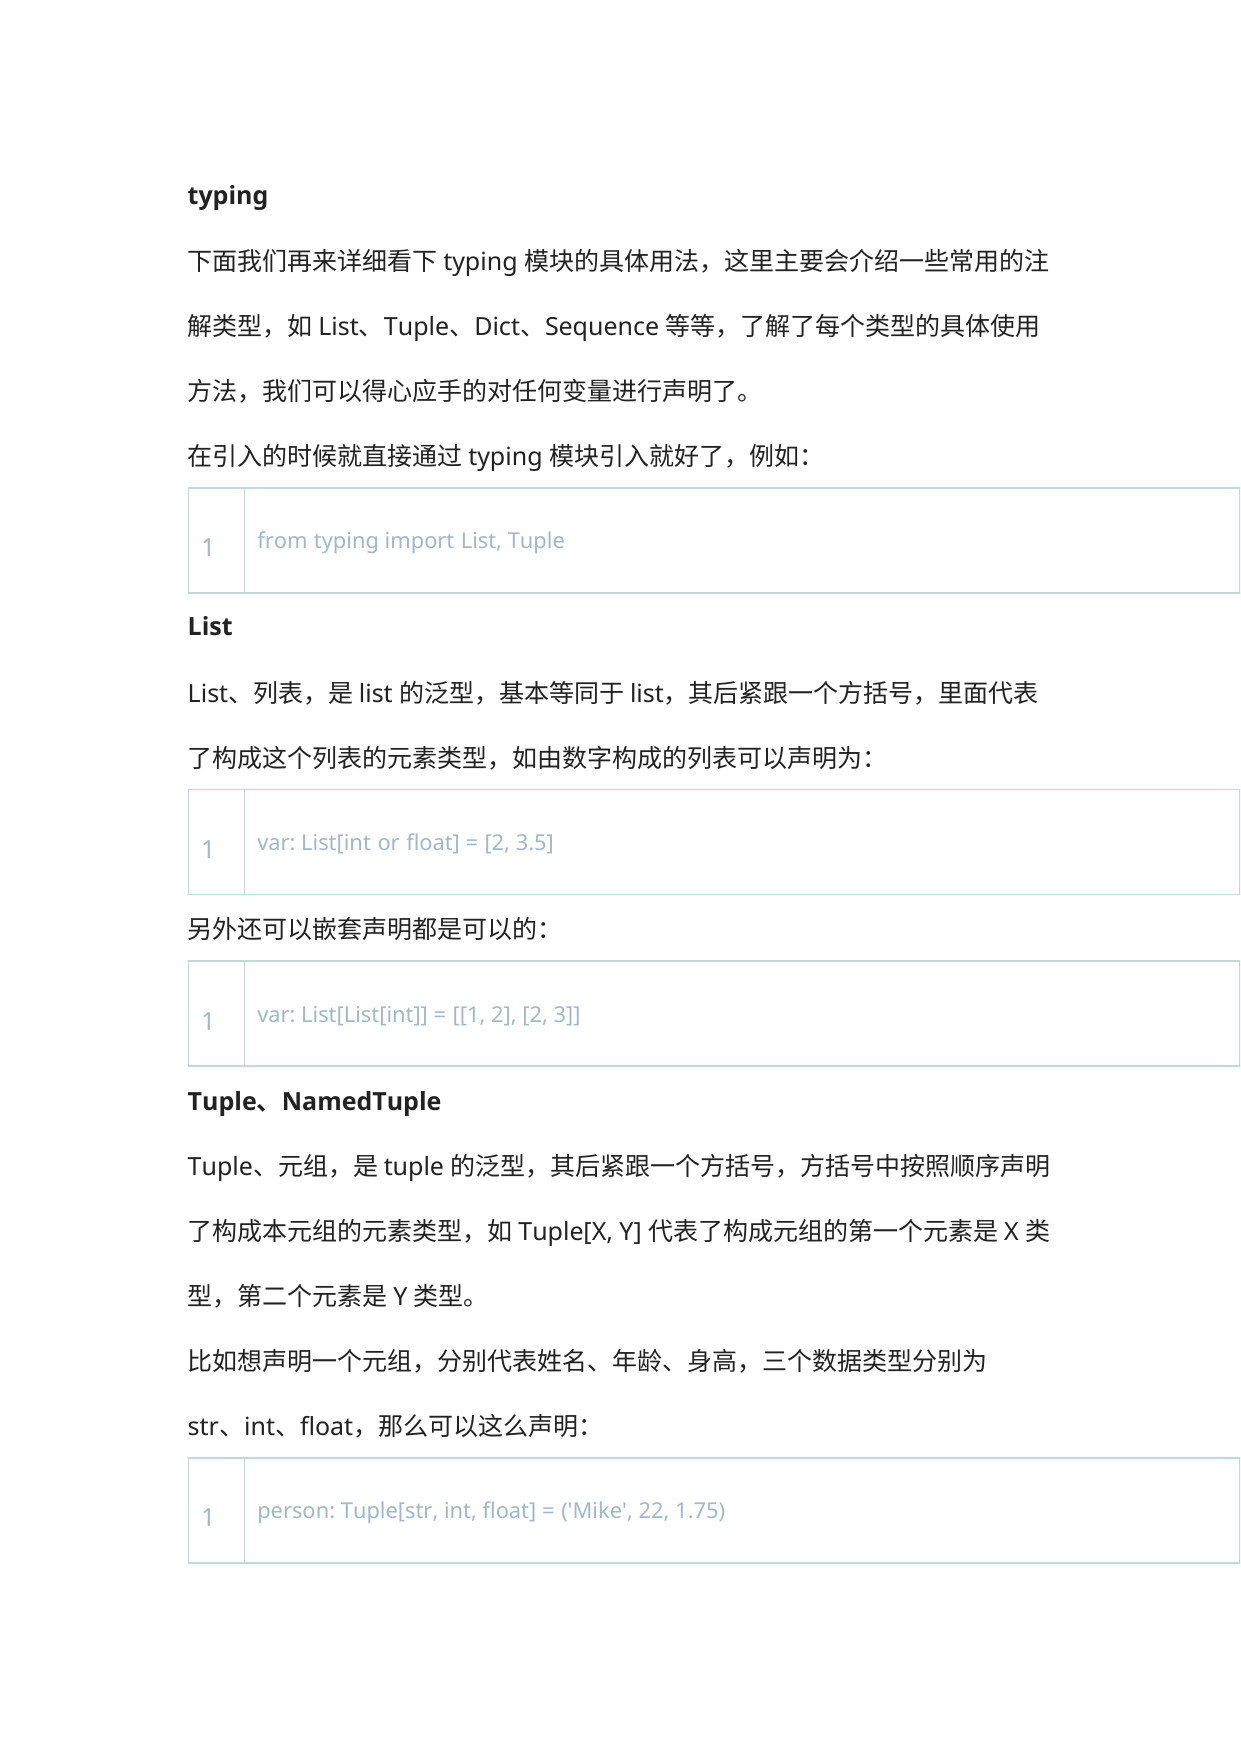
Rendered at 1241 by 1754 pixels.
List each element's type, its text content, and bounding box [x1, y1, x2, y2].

table_header 1 [189, 962, 244, 1065]
table_header person: Tuple[str, int, float] = ('Mike', 22, 1.75) [245, 1459, 1239, 1562]
text 下面我们再来详细看下 typing 模块的具体用法，这里主要会介绍一些常用的注解类型，如 List、Tuple、Dict、Sequence 等等，了解了每个类型的具体使用方法，我们可以得心应手的对任何变量进行声明了。 [187, 227, 1053, 422]
text List [187, 594, 1053, 659]
text Tuple、元组，是 tuple 的泛型，其后紧跟一个方括号，方括号中按照顺序声明了构成本元组的元素类型，如 Tuple[X, Y] 代表了构成元组的第一个元素是 X 类型，第二个元素是 Y 类型。 [187, 1132, 1053, 1327]
table_header 1 [189, 489, 244, 592]
table_header 1 [189, 1459, 244, 1562]
text 比如想声明一个元组，分别代表姓名、年龄、身高，三个数据类型分别为 str、int、float，那么可以这么声明： [187, 1327, 1053, 1457]
table_header from typing import List, Tuple [245, 489, 1239, 592]
table_header 1 [189, 790, 244, 894]
text List、列表，是 list 的泛型，基本等同于 list，其后紧跟一个方括号，里面代表了构成这个列表的元素类型，如由数字构成的列表可以声明为： [187, 659, 1053, 789]
text 在引入的时候就直接通过 typing 模块引入就好了，例如： [187, 422, 1053, 487]
text typing [187, 162, 1053, 227]
table_header var: List[List[int]] = [[1, 2], [2, 3]] [245, 962, 1239, 1065]
table_header var: List[int or float] = [2, 3.5] [245, 790, 1239, 894]
text Tuple、NamedTuple [187, 1067, 1053, 1132]
text 另外还可以嵌套声明都是可以的： [187, 895, 1053, 960]
